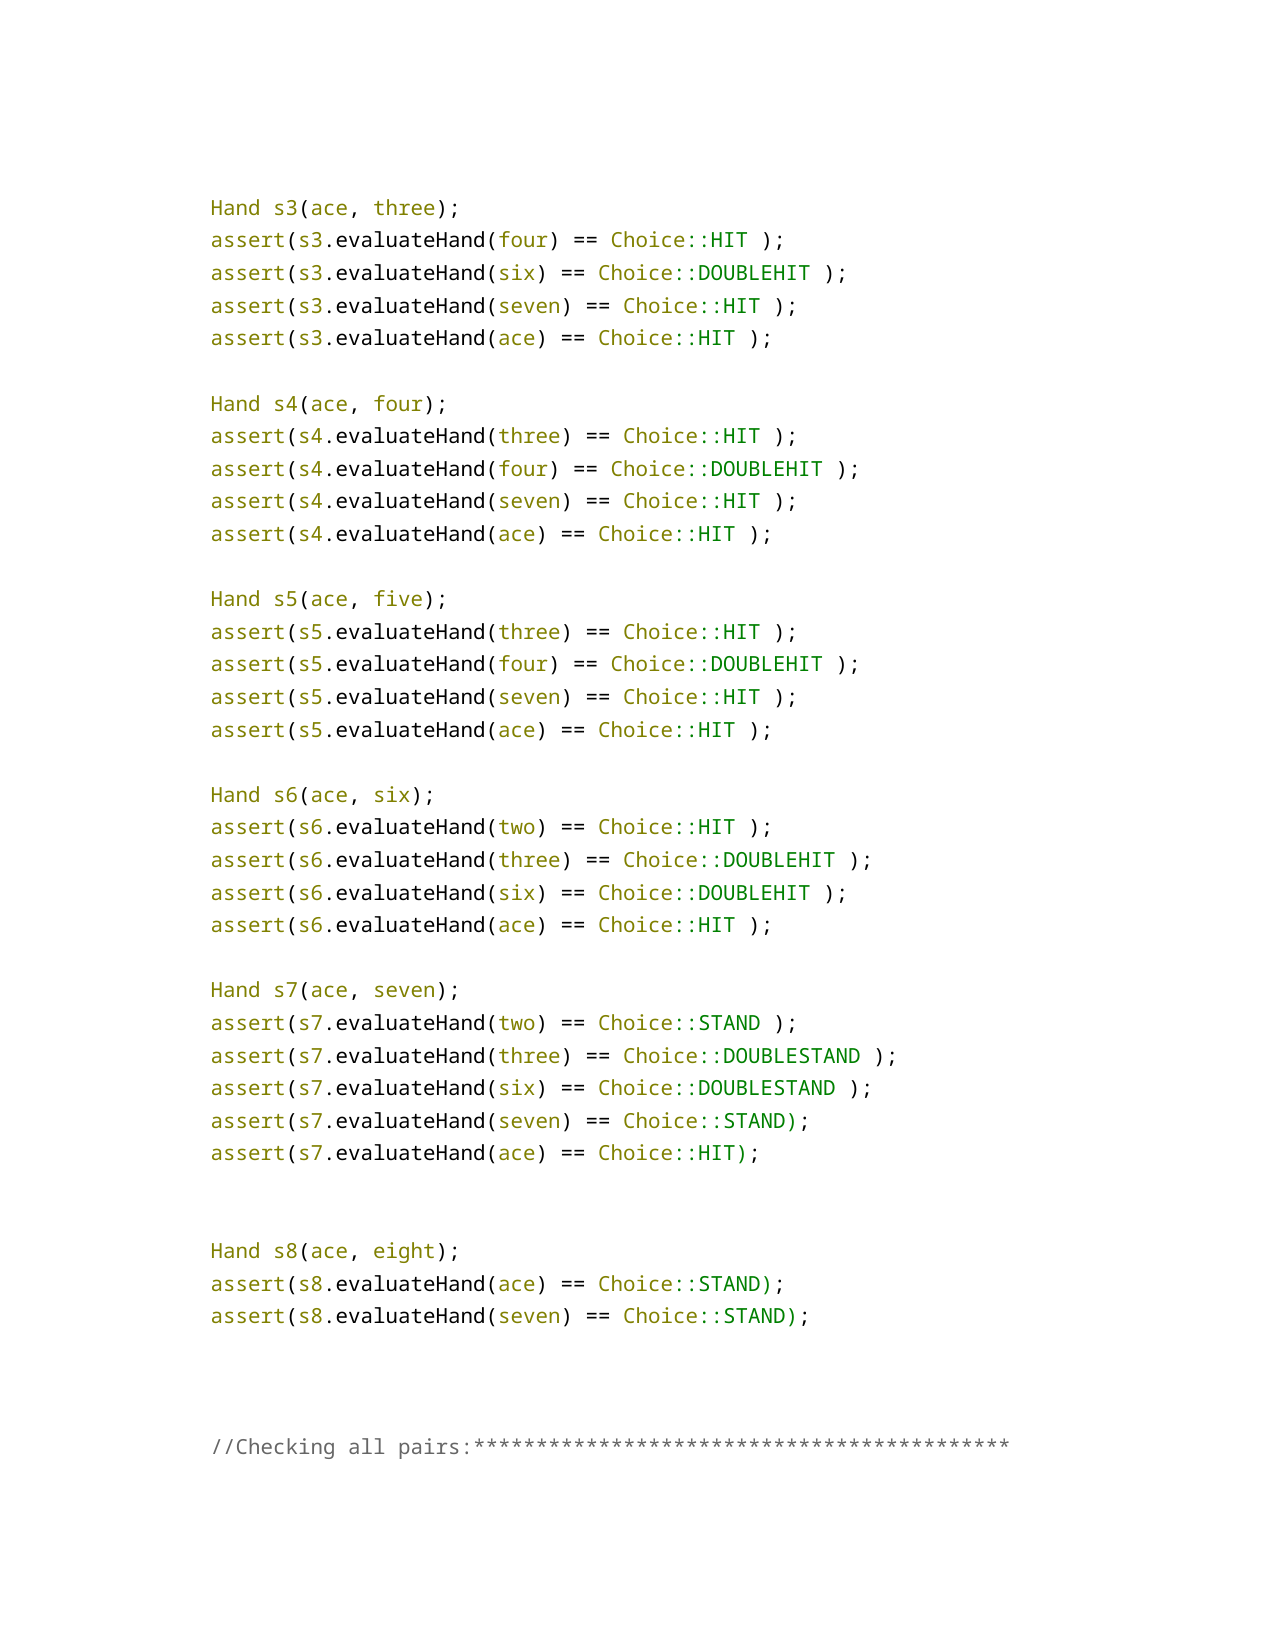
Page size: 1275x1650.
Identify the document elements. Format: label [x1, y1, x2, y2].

table_header [150, 150, 1125, 1471]
